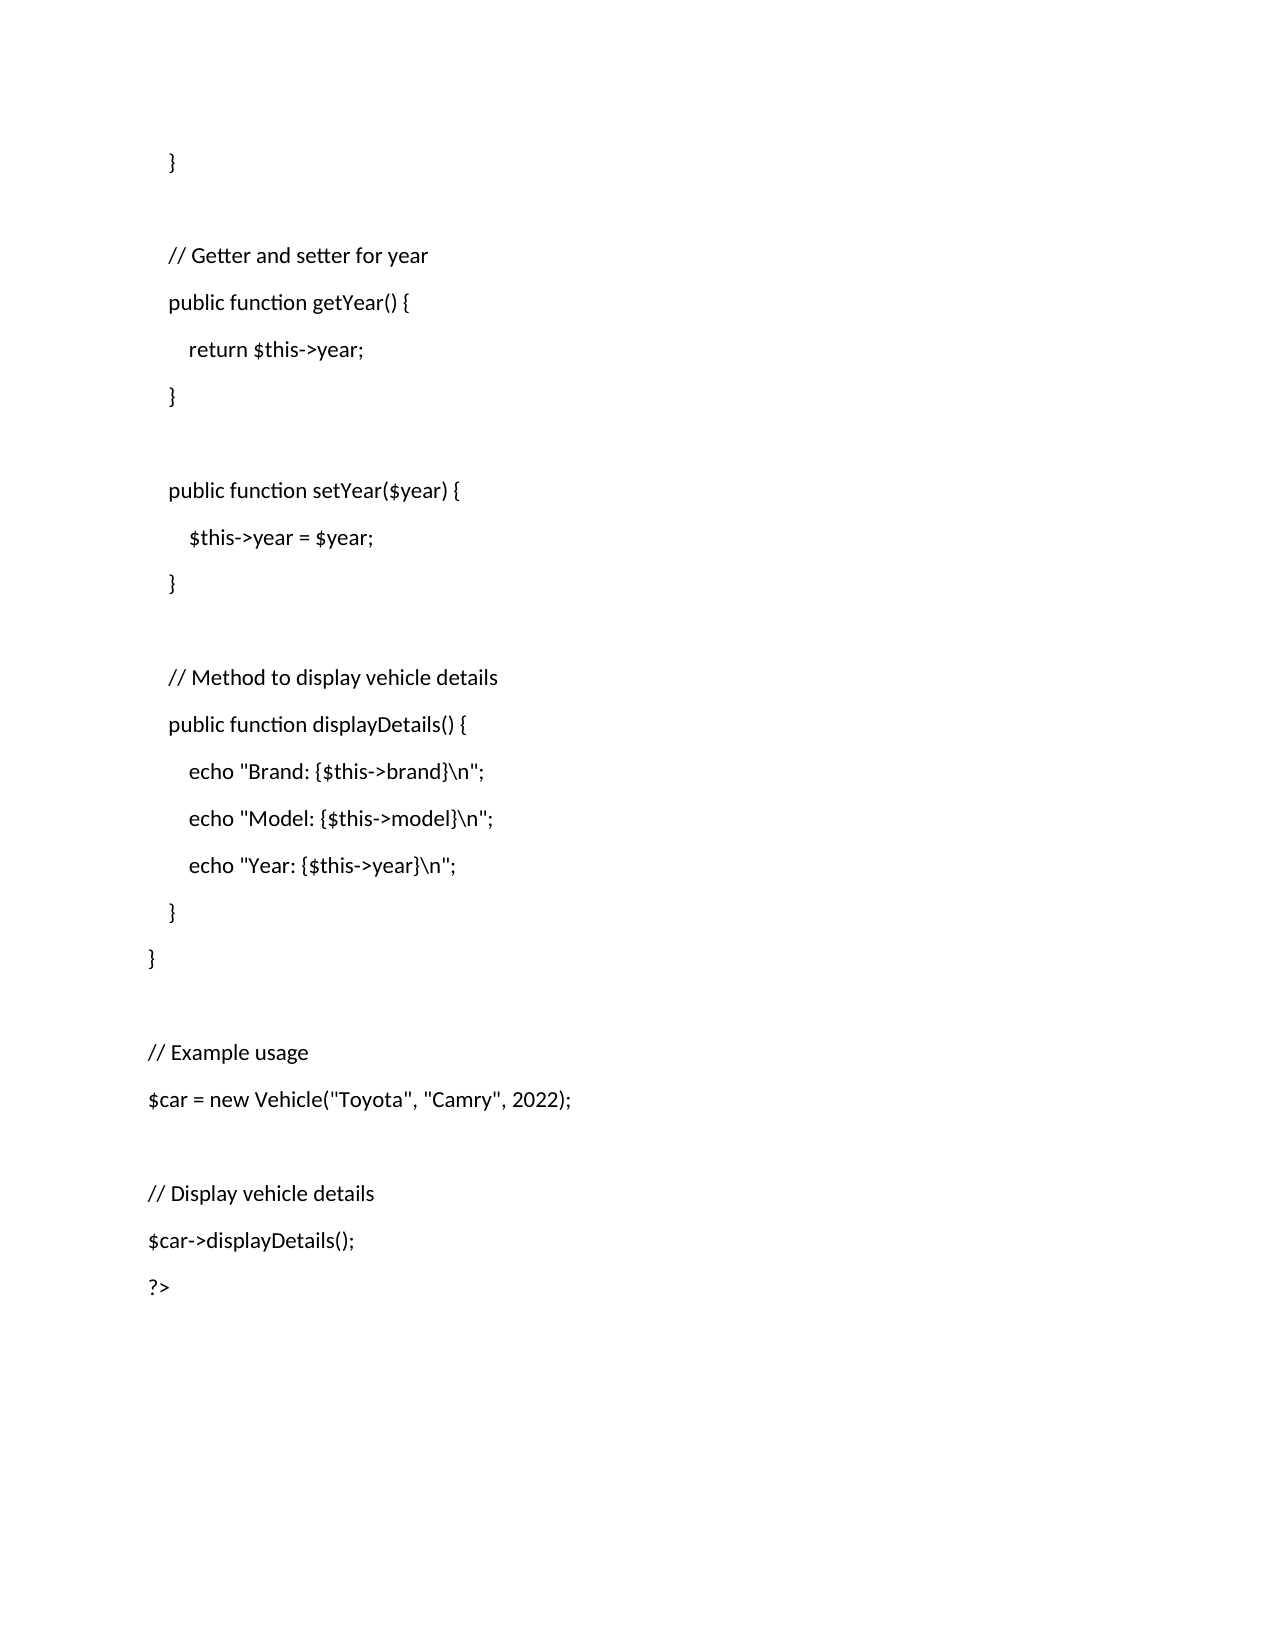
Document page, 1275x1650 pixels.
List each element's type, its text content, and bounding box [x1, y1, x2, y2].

text public function getYear() { [148, 288, 1127, 316]
text echo "Model: {$this->model}\n"; [148, 804, 1127, 832]
text // Getter and setter for year [148, 241, 1127, 269]
text ?> [148, 1273, 1127, 1301]
text return $this->year; [148, 335, 1127, 363]
text } [148, 898, 1127, 926]
text // Display vehicle details [148, 1179, 1127, 1207]
text // Example usage [148, 1038, 1127, 1066]
text public function displayDetails() { [148, 710, 1127, 738]
text } [148, 944, 1127, 972]
text $car->displayDetails(); [148, 1226, 1127, 1254]
text } [148, 382, 1127, 410]
text } [148, 569, 1127, 597]
text $this->year = $year; [148, 523, 1127, 551]
text $car = new Vehicle("Toyota", "Camry", 2022); [148, 1085, 1127, 1113]
text echo "Brand: {$this->brand}\n"; [148, 757, 1127, 785]
text // Method to display vehicle details [148, 663, 1127, 691]
text public function setYear($year) { [148, 476, 1127, 504]
text echo "Year: {$this->year}\n"; [148, 851, 1127, 879]
text } [148, 148, 1127, 176]
